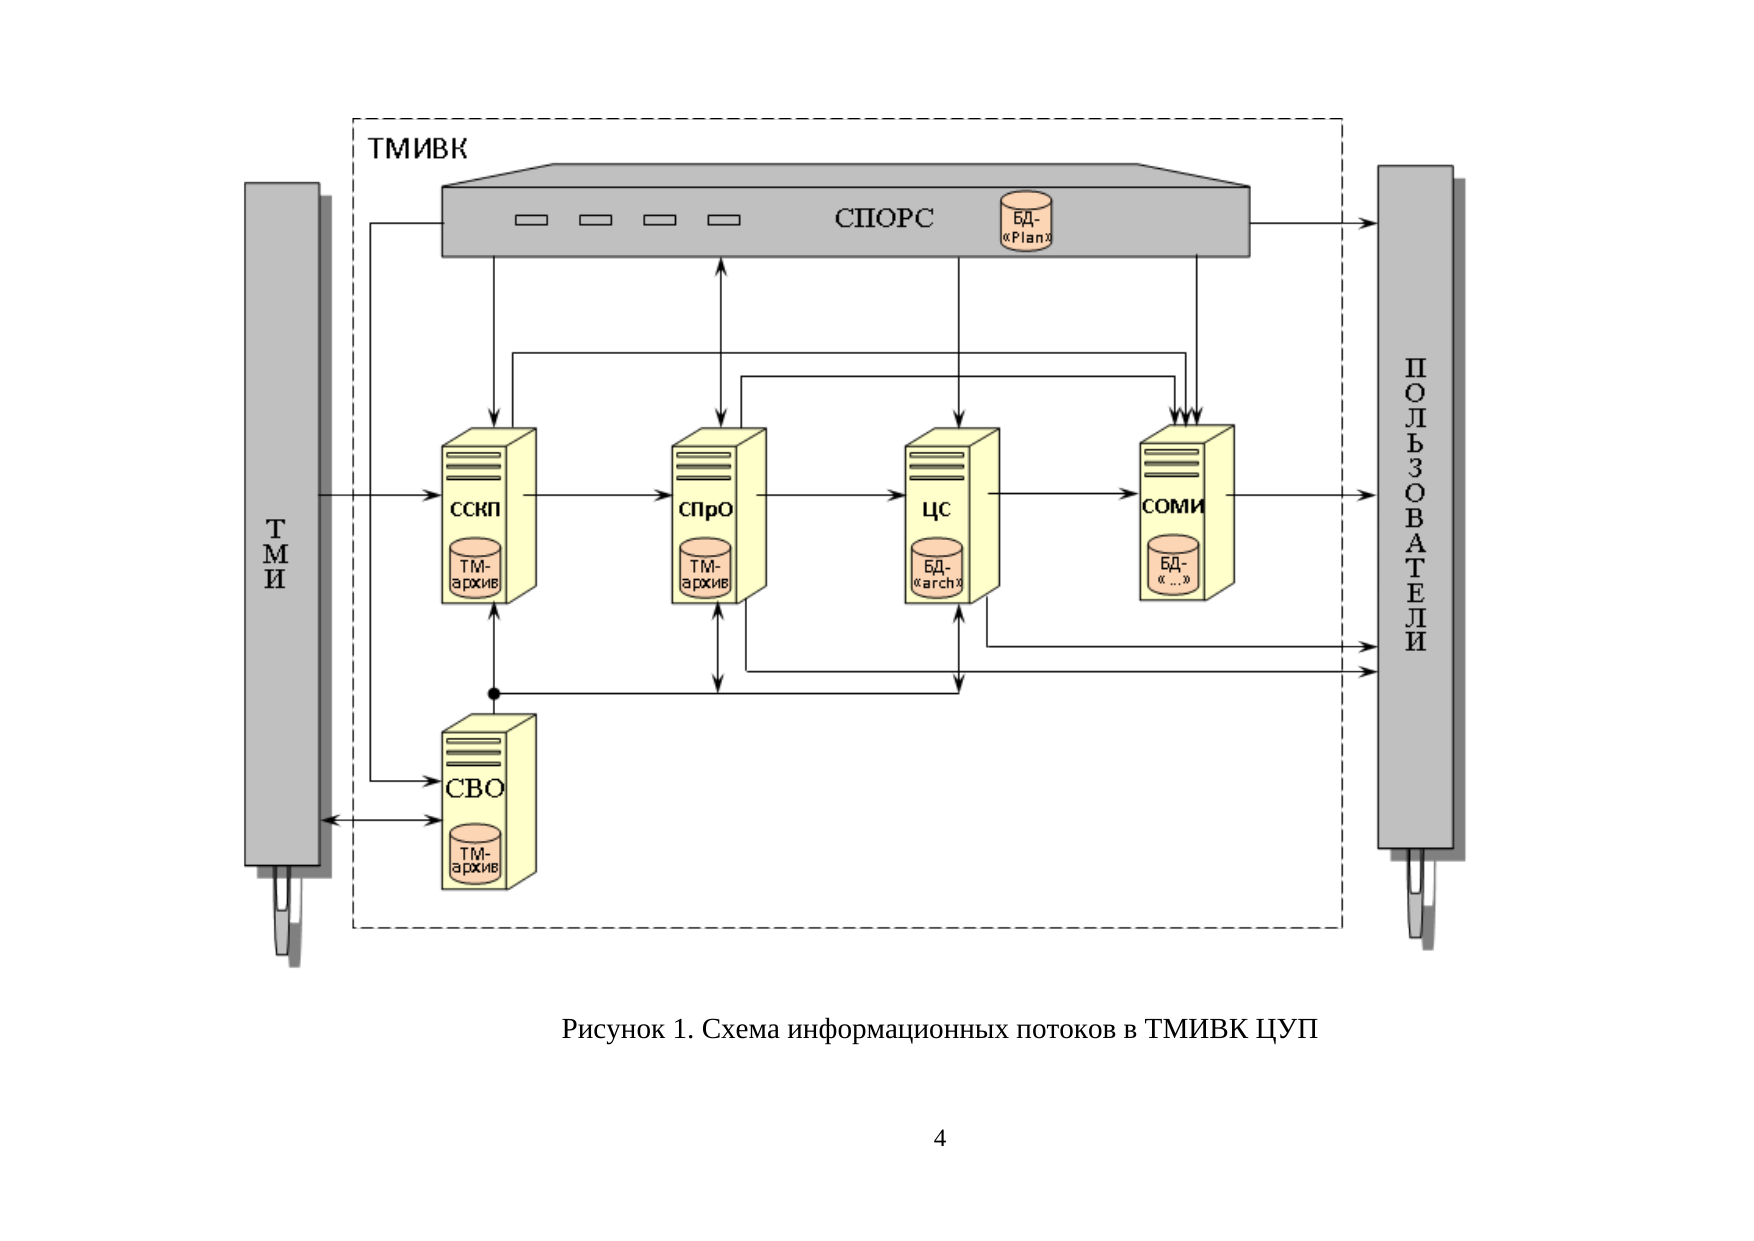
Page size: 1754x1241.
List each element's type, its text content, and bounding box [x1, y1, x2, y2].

picture [243, 118, 1467, 998]
text Рисунок 1. Схема информационных потоков в ТМИВК ЦУП [185, 1011, 1636, 1045]
